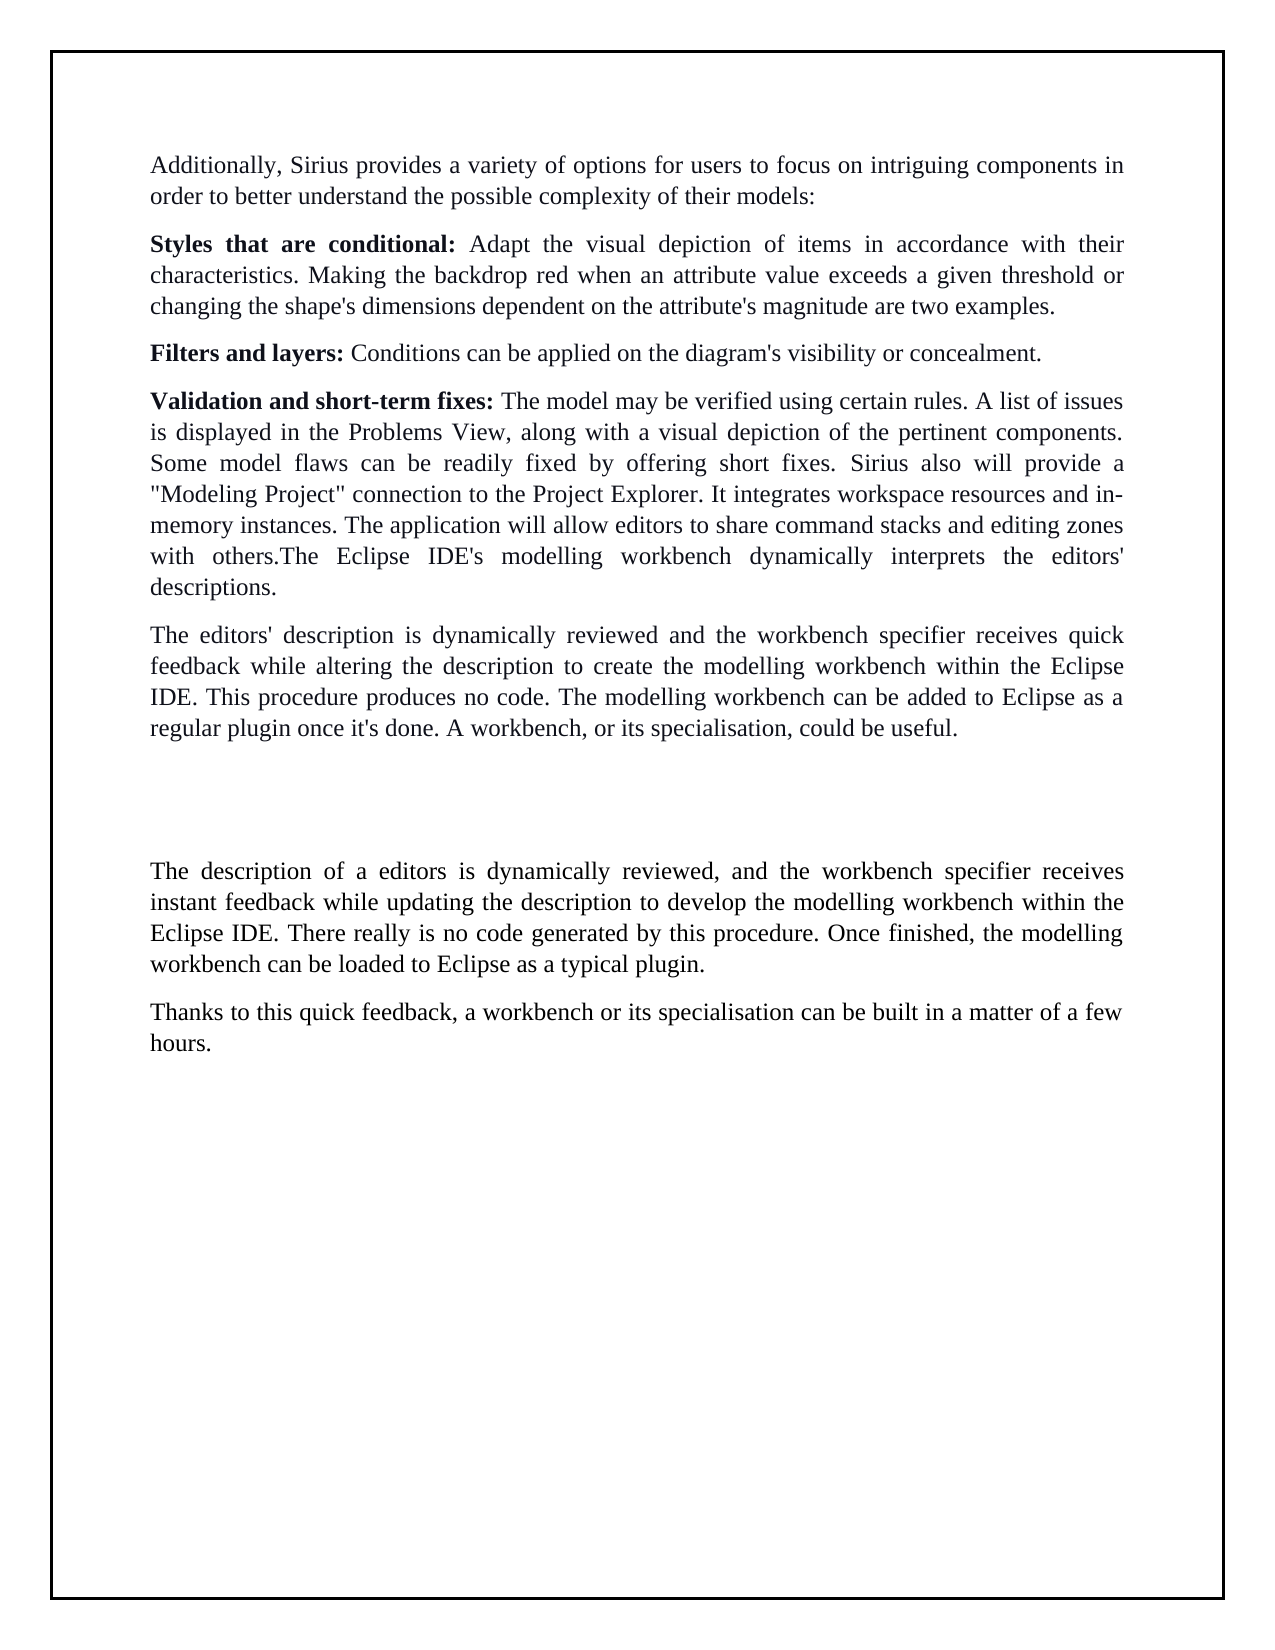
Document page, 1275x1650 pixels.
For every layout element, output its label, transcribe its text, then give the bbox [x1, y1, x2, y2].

text Additionally, Sirius provides a variety of options for users to focus on intriguing components in order to better understand the possible complexity of their models: [150, 150, 1125, 210]
text Validation and short-term fixes: The model may be verified using certain rules. A list of issues is displayed in the Problems View, along with a visual depiction of the pertinent components. Some model flaws can be readily fixed by offering short fixes. Sirius also will provide a "Modeling Project" connection to the Project Explorer. It integrates workspace resources and in-memory instances. The application will allow editors to share command stacks and editing zones with others.The Eclipse IDE's modelling workbench dynamically interprets the editors' descriptions. [150, 386, 1125, 601]
text The editors' description is dynamically reviewed and the workbench specifier receives quick feedback while altering the description to create the modelling workbench within the Eclipse IDE. This procedure produces no code. The modelling workbench can be added to Eclipse as a regular plugin once it's done. A workbench, or its specialisation, could be useful. [150, 620, 1125, 742]
text Thanks to this quick feedback, a workbench or its specialisation can be built in a matter of a few hours. [150, 997, 1125, 1057]
text Styles that are conditional: Adapt the visual depiction of items in accordance with their characteristics. Making the backdrop red when an attribute value exceeds a given threshold or changing the shape's dimensions dependent on the attribute's magnitude are two examples. [150, 229, 1125, 319]
text Filters and layers: Conditions can be applied on the diagram's visibility or concealment. [150, 338, 1125, 367]
text The description of a editors is dynamically reviewed, and the workbench specifier receives instant feedback while updating the description to develop the modelling workbench within the Eclipse IDE. There really is no code generated by this procedure. Once finished, the modelling workbench can be loaded to Eclipse as a typical plugin. [150, 856, 1125, 978]
